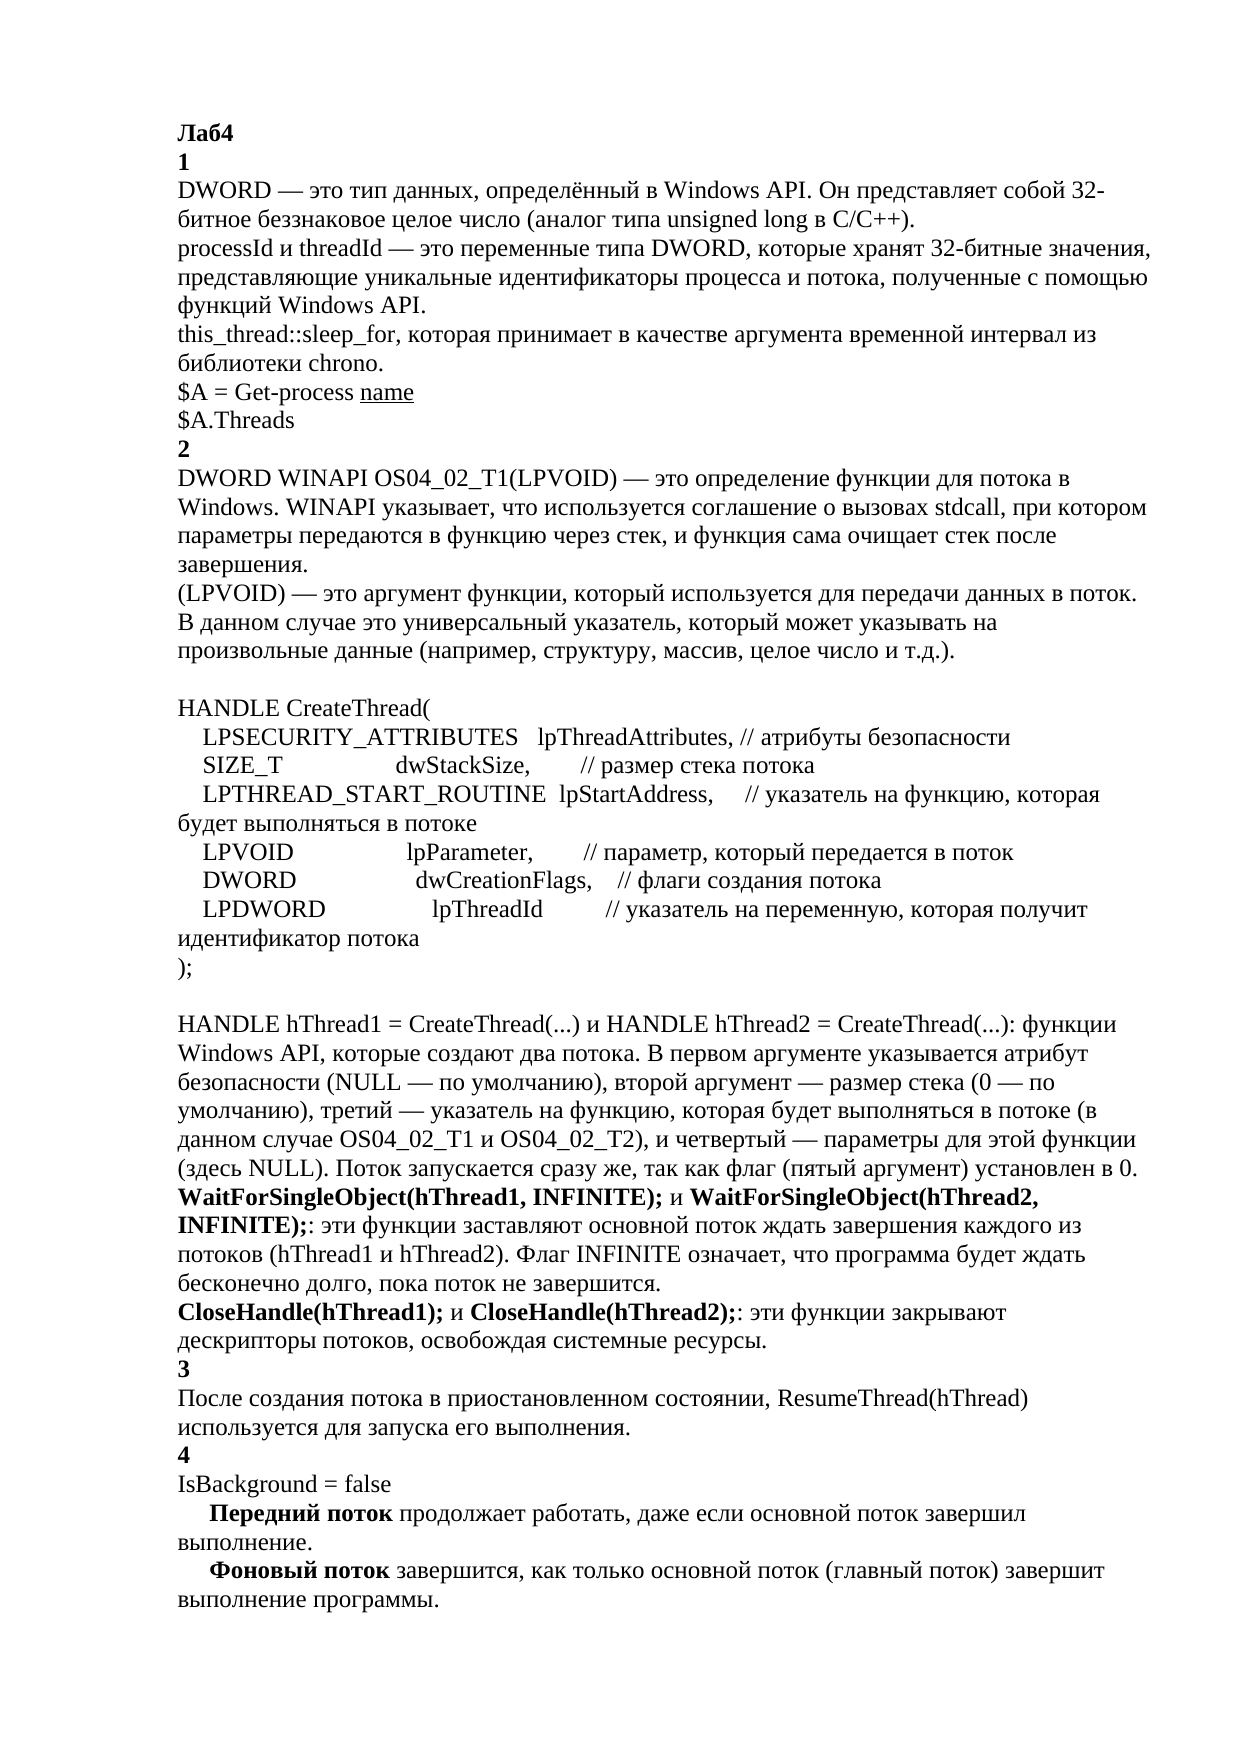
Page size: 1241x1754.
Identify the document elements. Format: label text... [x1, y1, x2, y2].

text LPVOID lpParameter, // параметр, который передается в поток [177, 837, 1152, 866]
text IsBackground = false [177, 1469, 1152, 1498]
text LPTHREAD_START_ROUTINE lpStartAddress, // указатель на функцию, которая будет выполняться в потоке [177, 779, 1152, 837]
text После создания потока в приостановленном состоянии, ResumeThread(hThread) используется для запуска его выполнения. [177, 1383, 1152, 1441]
text LPDWORD lpThreadId // указатель на переменную, которая получит идентификатор потока [177, 894, 1152, 952]
text (LPVOID) — это аргумент функции, который используется для передачи данных в поток. В данном случае это универсальный указатель, который может указывать на произвольные данные (например, структуру, массив, целое число и т.д.). [177, 578, 1152, 664]
text 2 [177, 434, 1152, 463]
text DWORD WINAPI OS04_02_T1(LPVOID) — это определение функции для потока в Windows. WINAPI указывает, что используется соглашение о вызовах stdcall, при котором параметры передаются в функцию через стек, и функция сама очищает стек после завершения. [177, 463, 1152, 578]
text 3 [177, 1354, 1152, 1383]
text this_thread::sleep_for, которая принимает в качестве аргумента временной интервал из библиотеки chrono. [177, 319, 1152, 377]
text CloseHandle(hThread1); и CloseHandle(hThread2);: эти функции закрывают дескрипторы потоков, освобождая системные ресурсы. [177, 1297, 1152, 1354]
text 1 [177, 147, 1152, 176]
text  Передний поток продолжает работать, даже если основной поток завершил выполнение. [177, 1498, 1152, 1556]
text 4 [177, 1441, 1152, 1469]
text DWORD dwCreationFlags, // флаги создания потока [177, 866, 1152, 894]
text SIZE_T dwStackSize, // размер стека потока [177, 751, 1152, 779]
text HANDLE CreateThread( [177, 693, 1152, 722]
text Лаб4 [177, 118, 1152, 147]
text HANDLE hThread1 = CreateThread(...) и HANDLE hThread2 = CreateThread(...): функции Windows API, которые создают два потока. В первом аргументе указывается атрибут безопасности (NULL — по умолчанию), второй аргумент — размер стека (0 — по умолчанию), третий — указатель на функцию, которая будет выполняться в потоке (в данном случае OS04_02_T1 и OS04_02_T2), и четвертый — параметры для этой функции (здесь NULL). Поток запускается сразу же, так как флаг (пятый аргумент) установлен в 0. [177, 1009, 1152, 1182]
text ); [177, 952, 1152, 981]
text $A.Threads [177, 406, 1152, 434]
text $A = Get-process name [177, 377, 1152, 406]
text DWORD — это тип данных, определённый в Windows API. Он представляет собой 32-битное беззнаковое целое число (аналог типа unsigned long в C/C++). [177, 176, 1152, 233]
text WaitForSingleObject(hThread1, INFINITE); и WaitForSingleObject(hThread2, INFINITE);: эти функции заставляют основной поток ждать завершения каждого из потоков (hThread1 и hThread2). Флаг INFINITE означает, что программа будет ждать бесконечно долго, пока поток не завершится. [177, 1182, 1152, 1297]
text LPSECURITY_ATTRIBUTES lpThreadAttributes, // атрибуты безопасности [177, 722, 1152, 751]
text processId и threadId — это переменные типа DWORD, которые хранят 32-битные значения, представляющие уникальные идентификаторы процесса и потока, полученные с помощью функций Windows API. [177, 233, 1152, 319]
text  Фоновый поток завершится, как только основной поток (главный поток) завершит выполнение программы. [177, 1556, 1152, 1613]
